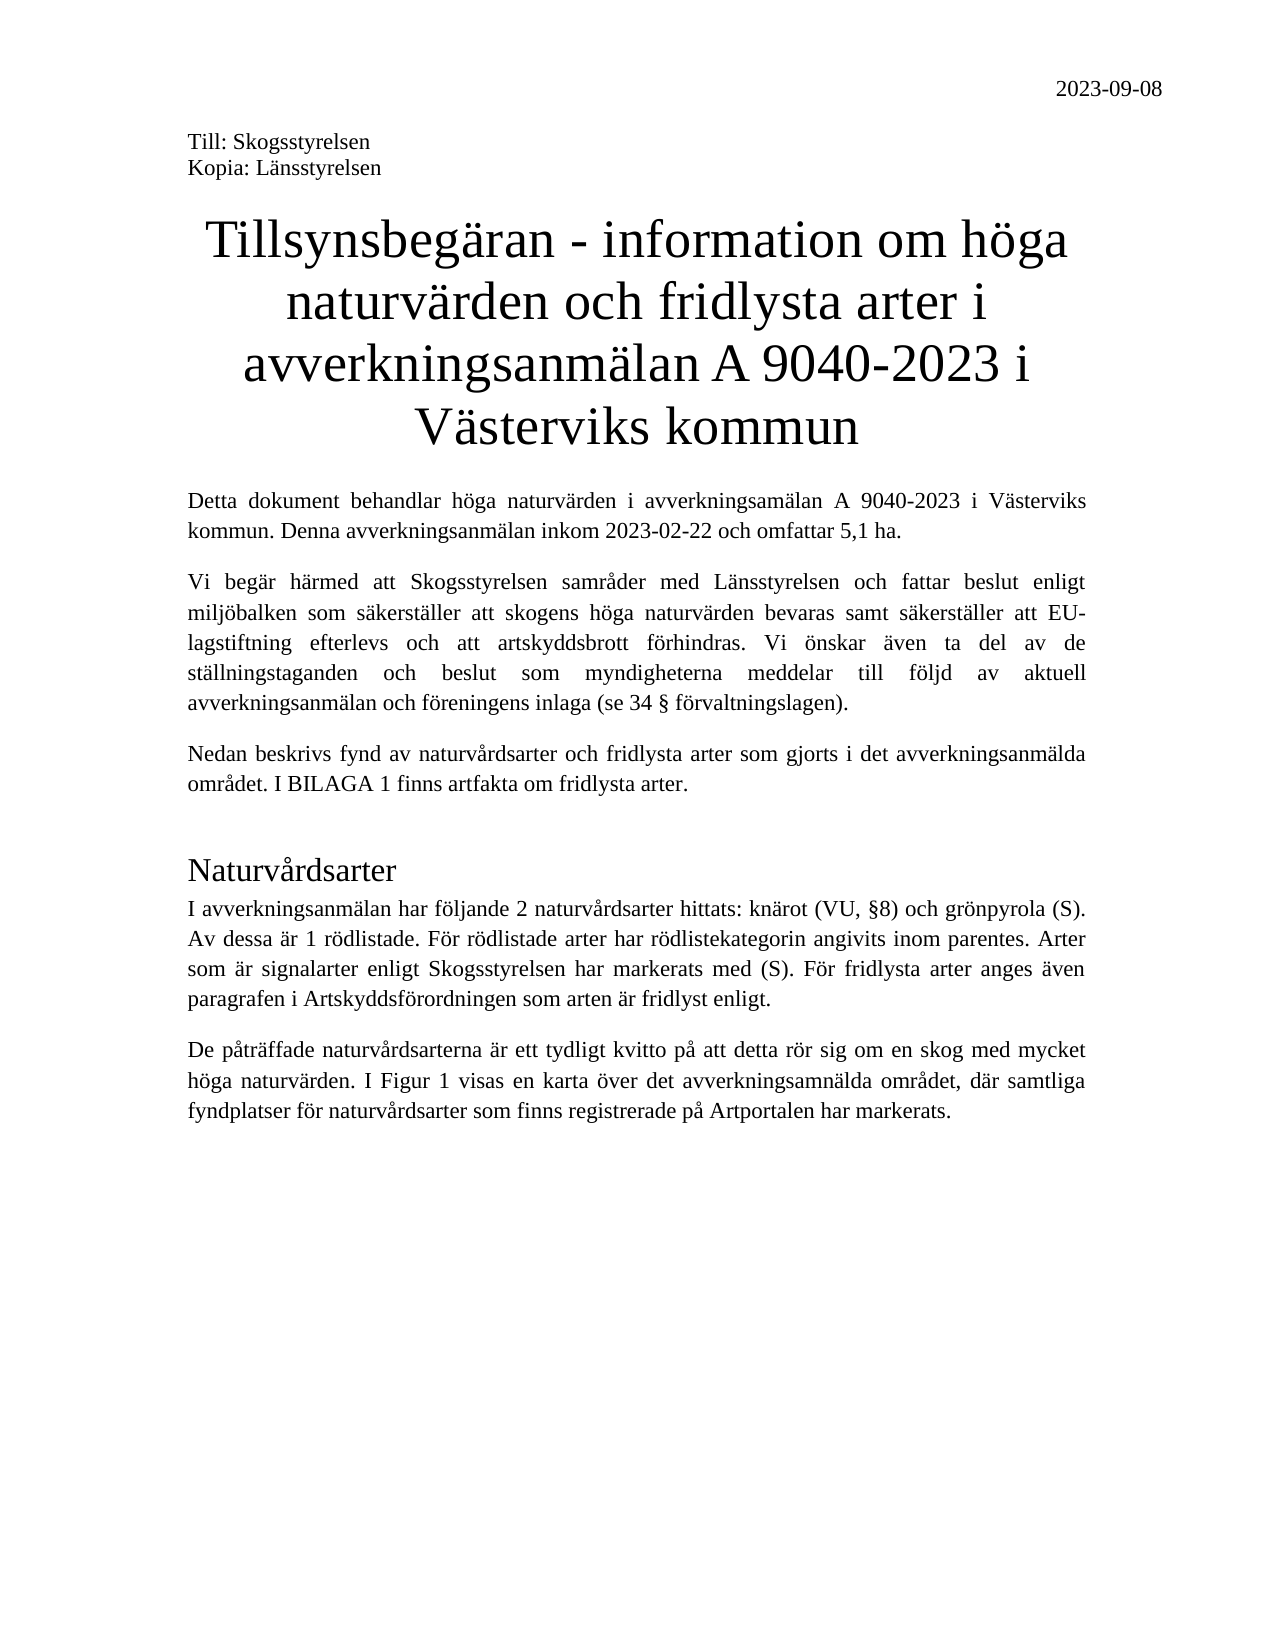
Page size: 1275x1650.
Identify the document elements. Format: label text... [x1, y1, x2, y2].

text De påträffade naturvårdsarterna är ett tydligt kvitto på att detta rör sig om en skog med mycket höga naturvärden. I Figur 1 visas en karta över det avverkningsamnälda området, där samtliga fyndplatser för naturvårdsarter som finns registrerade på Artportalen har markerats. [187, 1036, 1087, 1123]
title Tillsynsbegäran - information om höga naturvärden och fridlysta arter i avverkningsanmälan A 9040-2023 i Västerviks kommun [187, 207, 1087, 456]
text Nedan beskrivs fynd av naturvårdsarter och fridlysta arter som gjorts i det avverkningsanmälda området. I BILAGA 1 finns artfakta om fridlysta arter. [187, 740, 1087, 797]
text I avverkningsanmälan har följande 2 naturvårdsarter hittats: knärot (VU, §8) och grönpyrola (S). Av dessa är 1 rödlistade. För rödlistade arter har rödlistekategorin angivits inom parentes. Arter som är signalarter enligt Skogsstyrelsen har markerats med (S). För fridlysta arter anges även paragrafen i Artskyddsförordningen som arten är fridlyst enligt. [187, 895, 1087, 1012]
text Vi begär härmed att Skogsstyrelsen samråder med Länsstyrelsen och fattar beslut enligt miljöbalken som säkerställer att skogens höga naturvärden bevaras samt säkerställer att EU-lagstiftning efterlevs och att artskyddsbrott förhindras. Vi önskar även ta del av de ställningstaganden och beslut som myndigheterna meddelar till följd av aktuell avverkningsanmälan och föreningens inlaga (se 34 § förvaltningslagen). [187, 568, 1087, 716]
text Detta dokument behandlar höga naturvärden i avverkningsamälan A 9040-2023 i Västerviks kommun. Denna avverkningsanmälan inkom 2023-02-22 och omfattar 5,1 ha. [187, 487, 1087, 544]
subtitle Naturvårdsarter [187, 851, 1087, 889]
